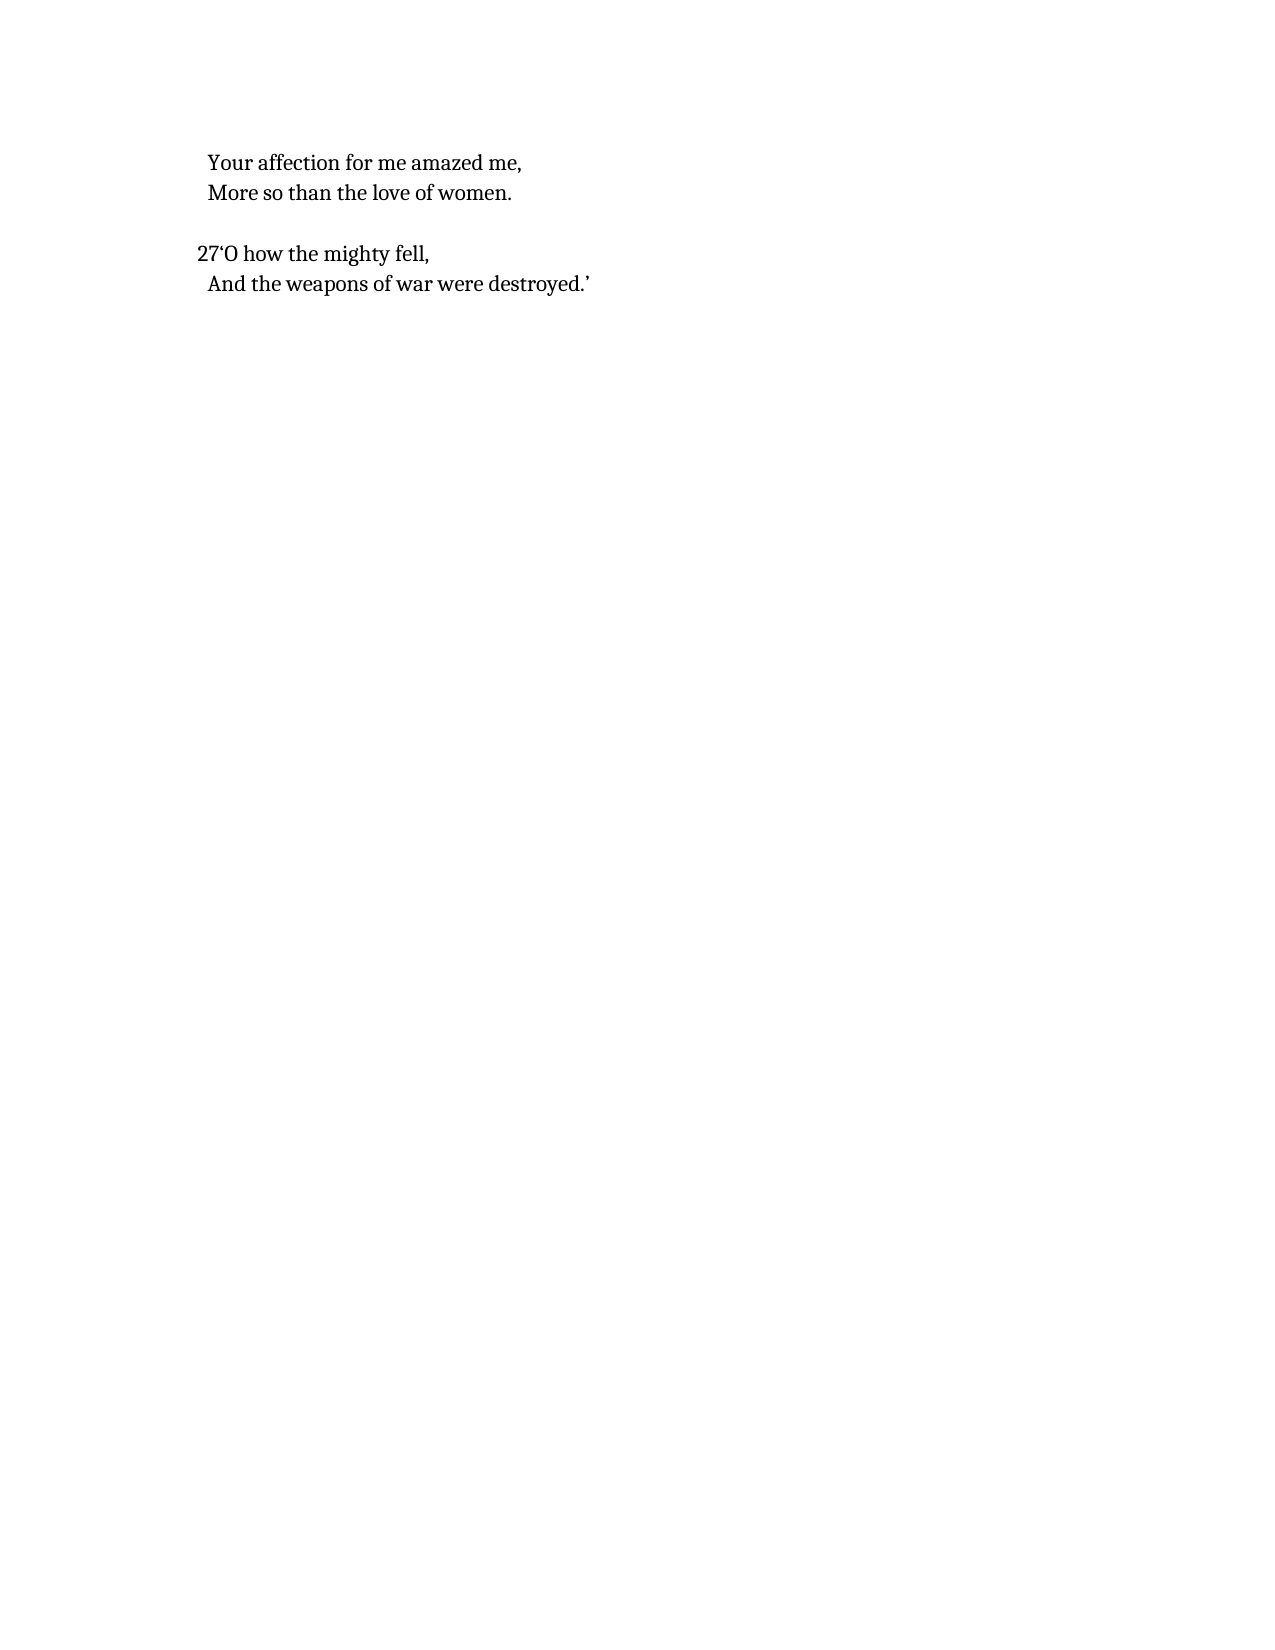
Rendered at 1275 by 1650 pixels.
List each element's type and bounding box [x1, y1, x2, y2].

text [187, 150, 1087, 327]
